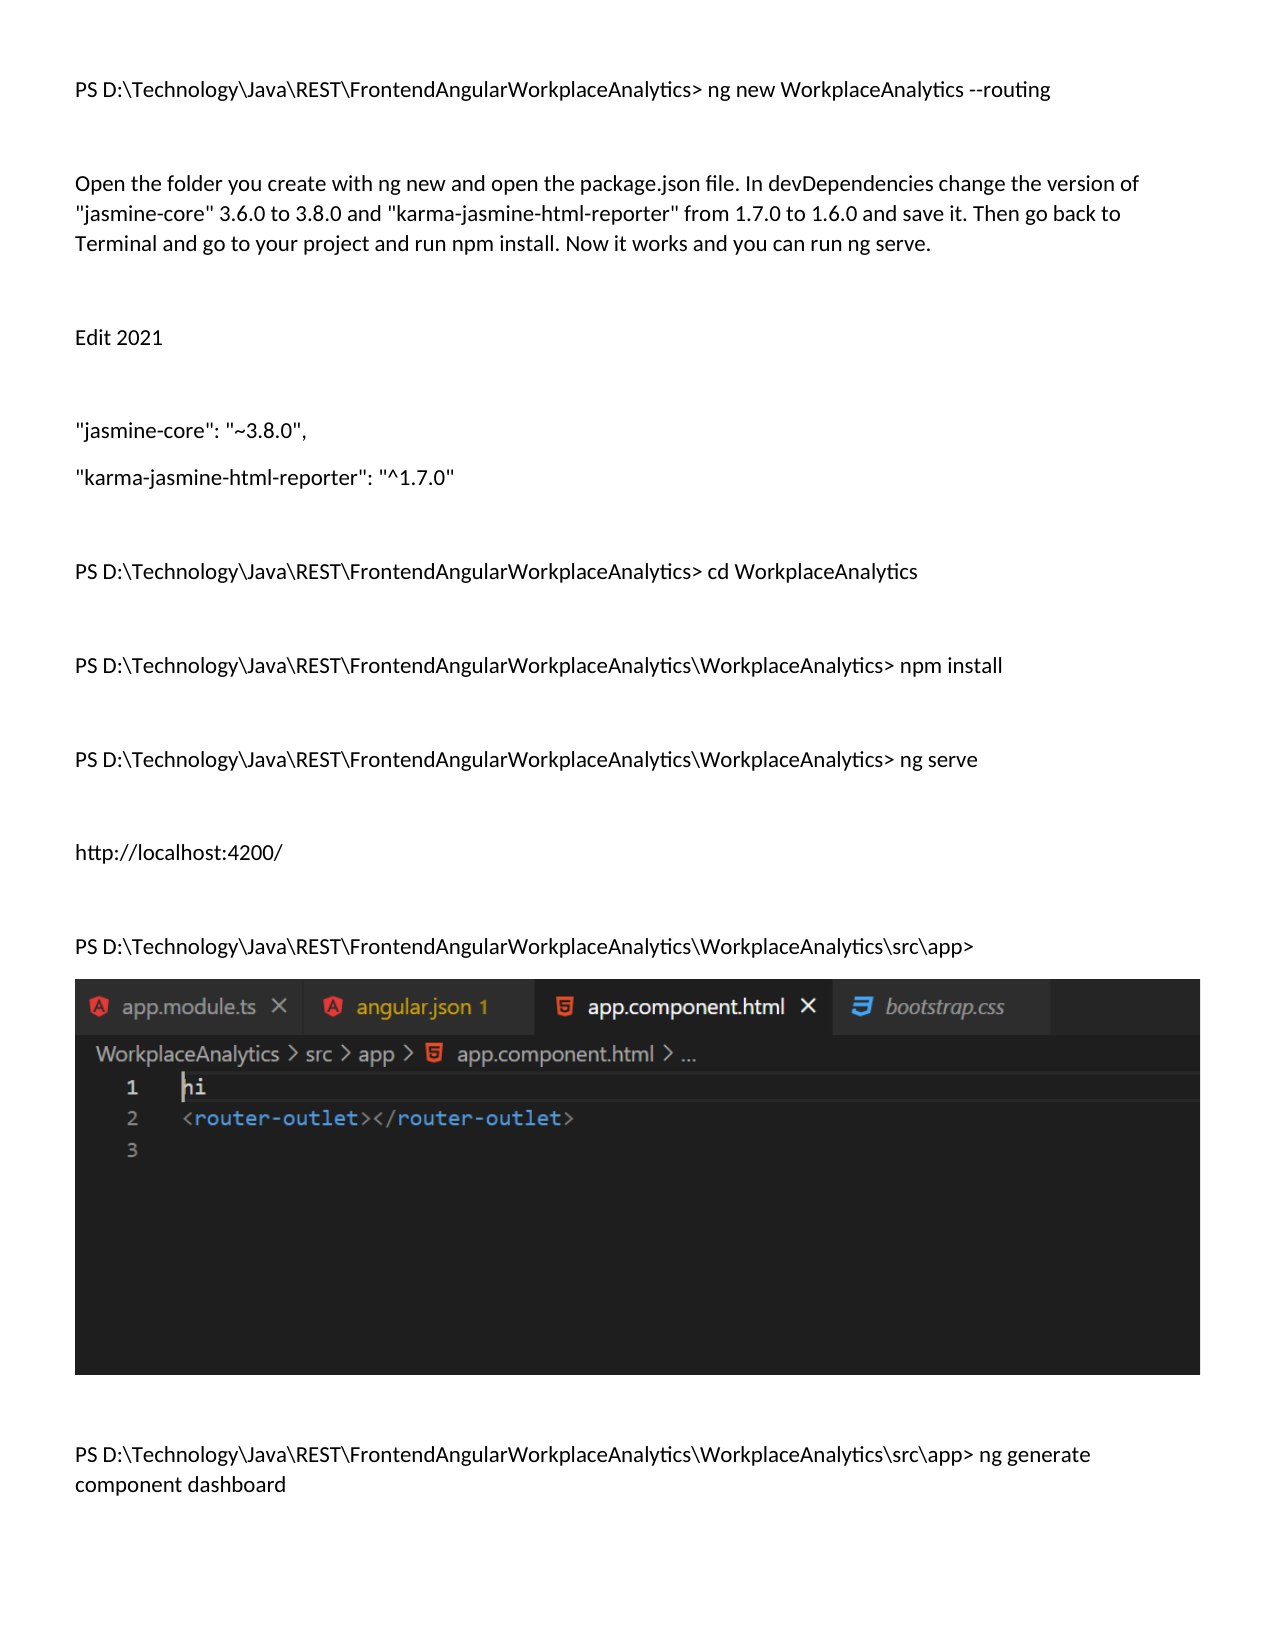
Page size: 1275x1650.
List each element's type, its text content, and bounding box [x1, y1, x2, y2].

text PS D:\Technology\Java\REST\FrontendAngularWorkplaceAnalytics> cd WorkplaceAnalytics [75, 557, 1200, 585]
text PS D:\Technology\Java\REST\FrontendAngularWorkplaceAnalytics\WorkplaceAnalytics> npm install [75, 651, 1200, 679]
text "jasmine-core": "~3.8.0", [75, 417, 1200, 445]
text Open the folder you create with ng new and open the package.json file. In devDependencies change the version of "jasmine-core" 3.6.0 to 3.8.0 and "karma-jasmine-html-reporter" from 1.7.0 to 1.6.0 and save it. Then go back to Terminal and go to your project and run npm install. Now it works and you can run ng serve. [75, 169, 1200, 257]
text http://localhost:4200/ [75, 838, 1200, 867]
text "karma-jasmine-html-reporter": "^1.7.0" [75, 463, 1200, 492]
text PS D:\Technology\Java\REST\FrontendAngularWorkplaceAnalytics\WorkplaceAnalytics\src\app> [75, 932, 1200, 960]
text PS D:\Technology\Java\REST\FrontendAngularWorkplaceAnalytics> ng new WorkplaceAnalytics --routing [75, 75, 1200, 103]
picture [75, 979, 1200, 1375]
text PS D:\Technology\Java\REST\FrontendAngularWorkplaceAnalytics\WorkplaceAnalytics\src\app> ng generate component dashboard [75, 1440, 1200, 1498]
text PS D:\Technology\Java\REST\FrontendAngularWorkplaceAnalytics\WorkplaceAnalytics> ng serve [75, 745, 1200, 773]
text Edit 2021 [75, 323, 1200, 351]
